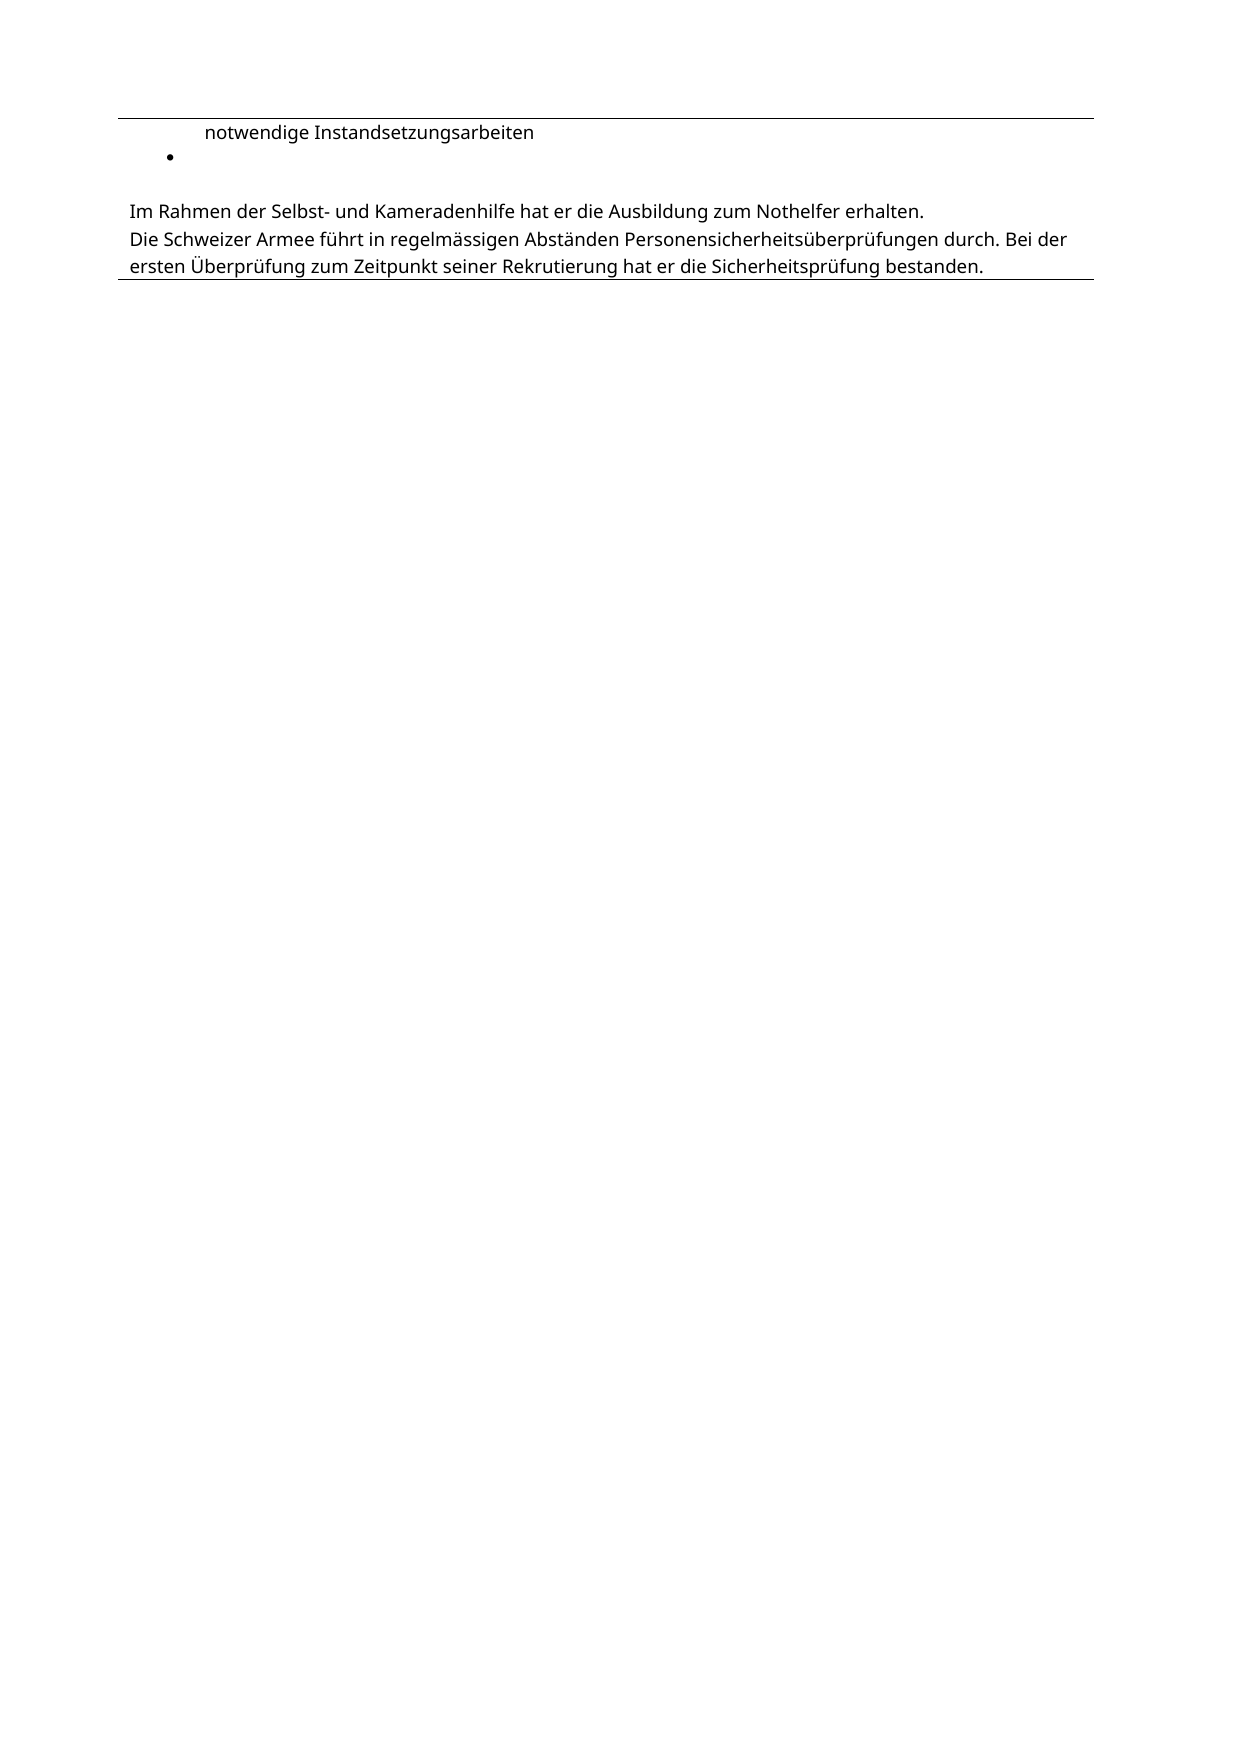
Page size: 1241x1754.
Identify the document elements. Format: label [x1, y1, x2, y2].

table_cell [118, 119, 1094, 278]
